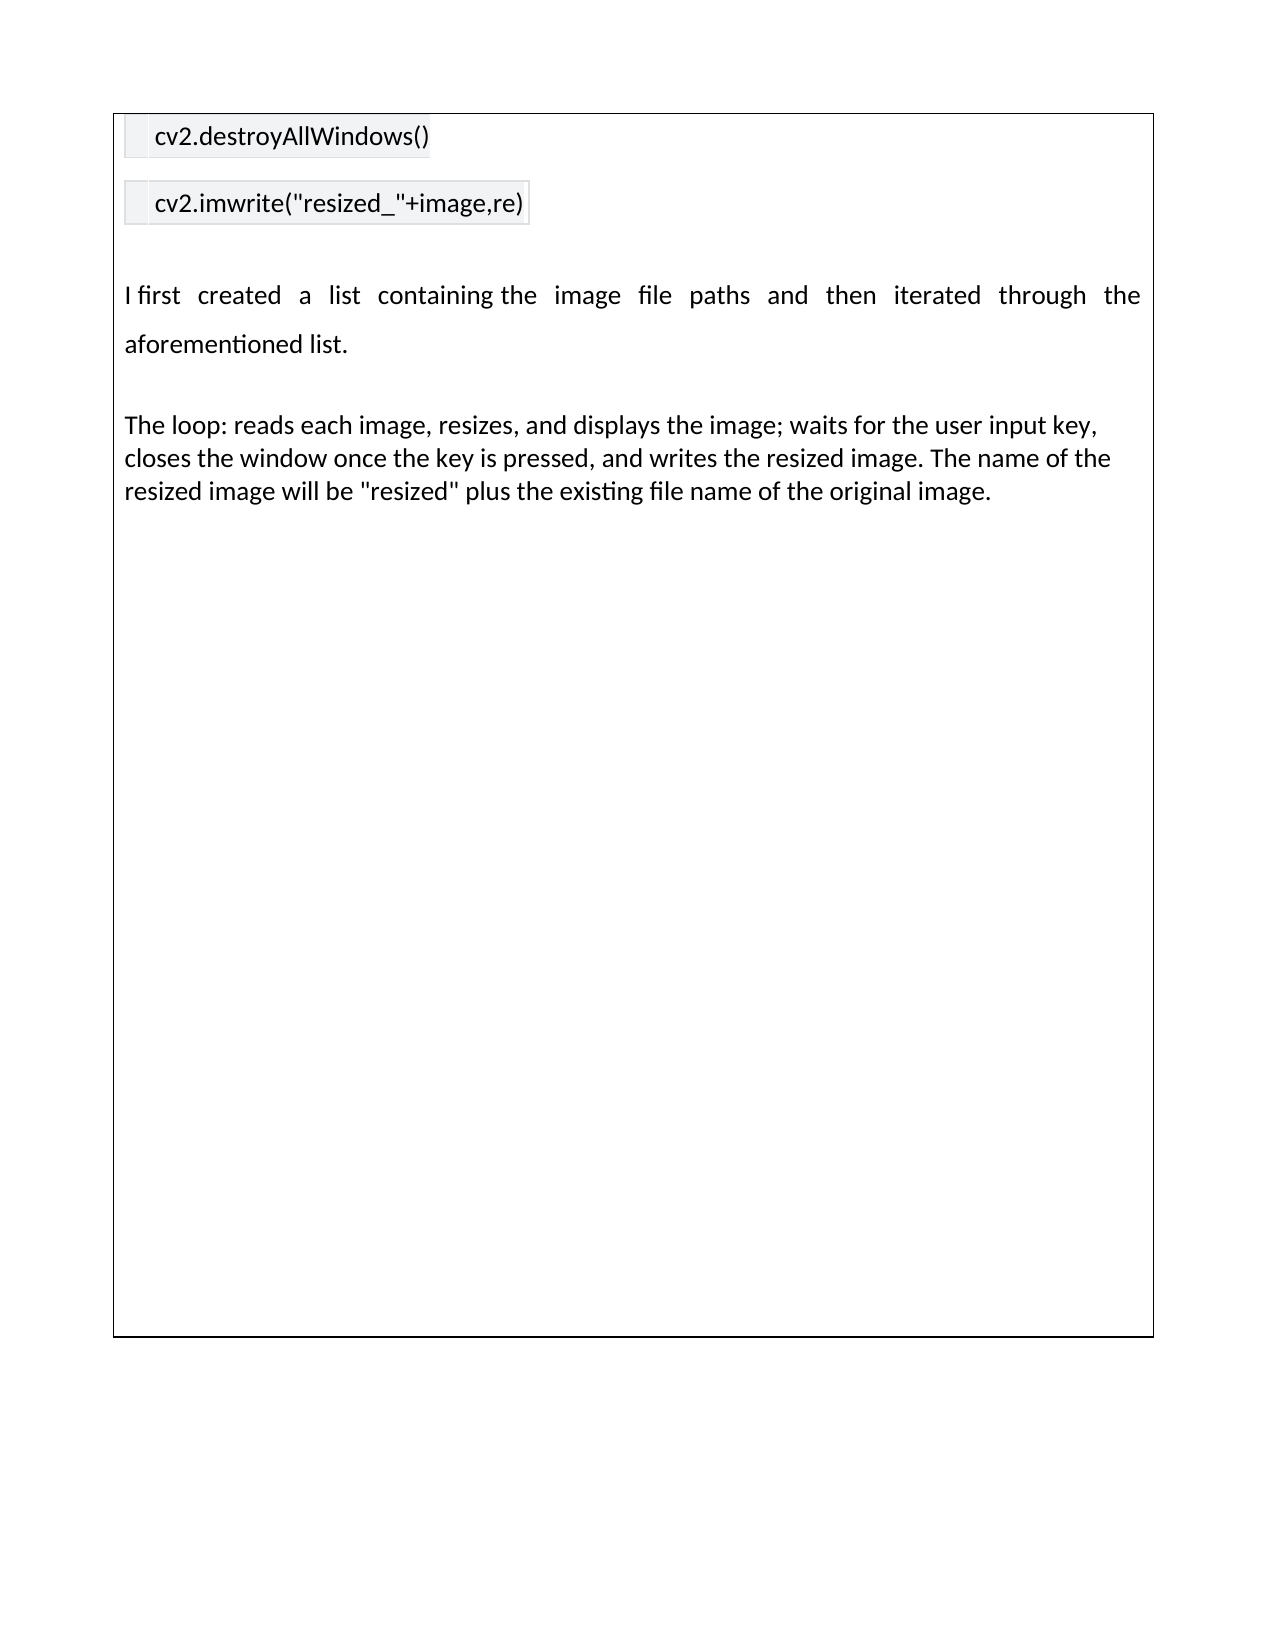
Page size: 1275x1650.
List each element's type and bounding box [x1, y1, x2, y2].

table_cell [114, 114, 1153, 1336]
